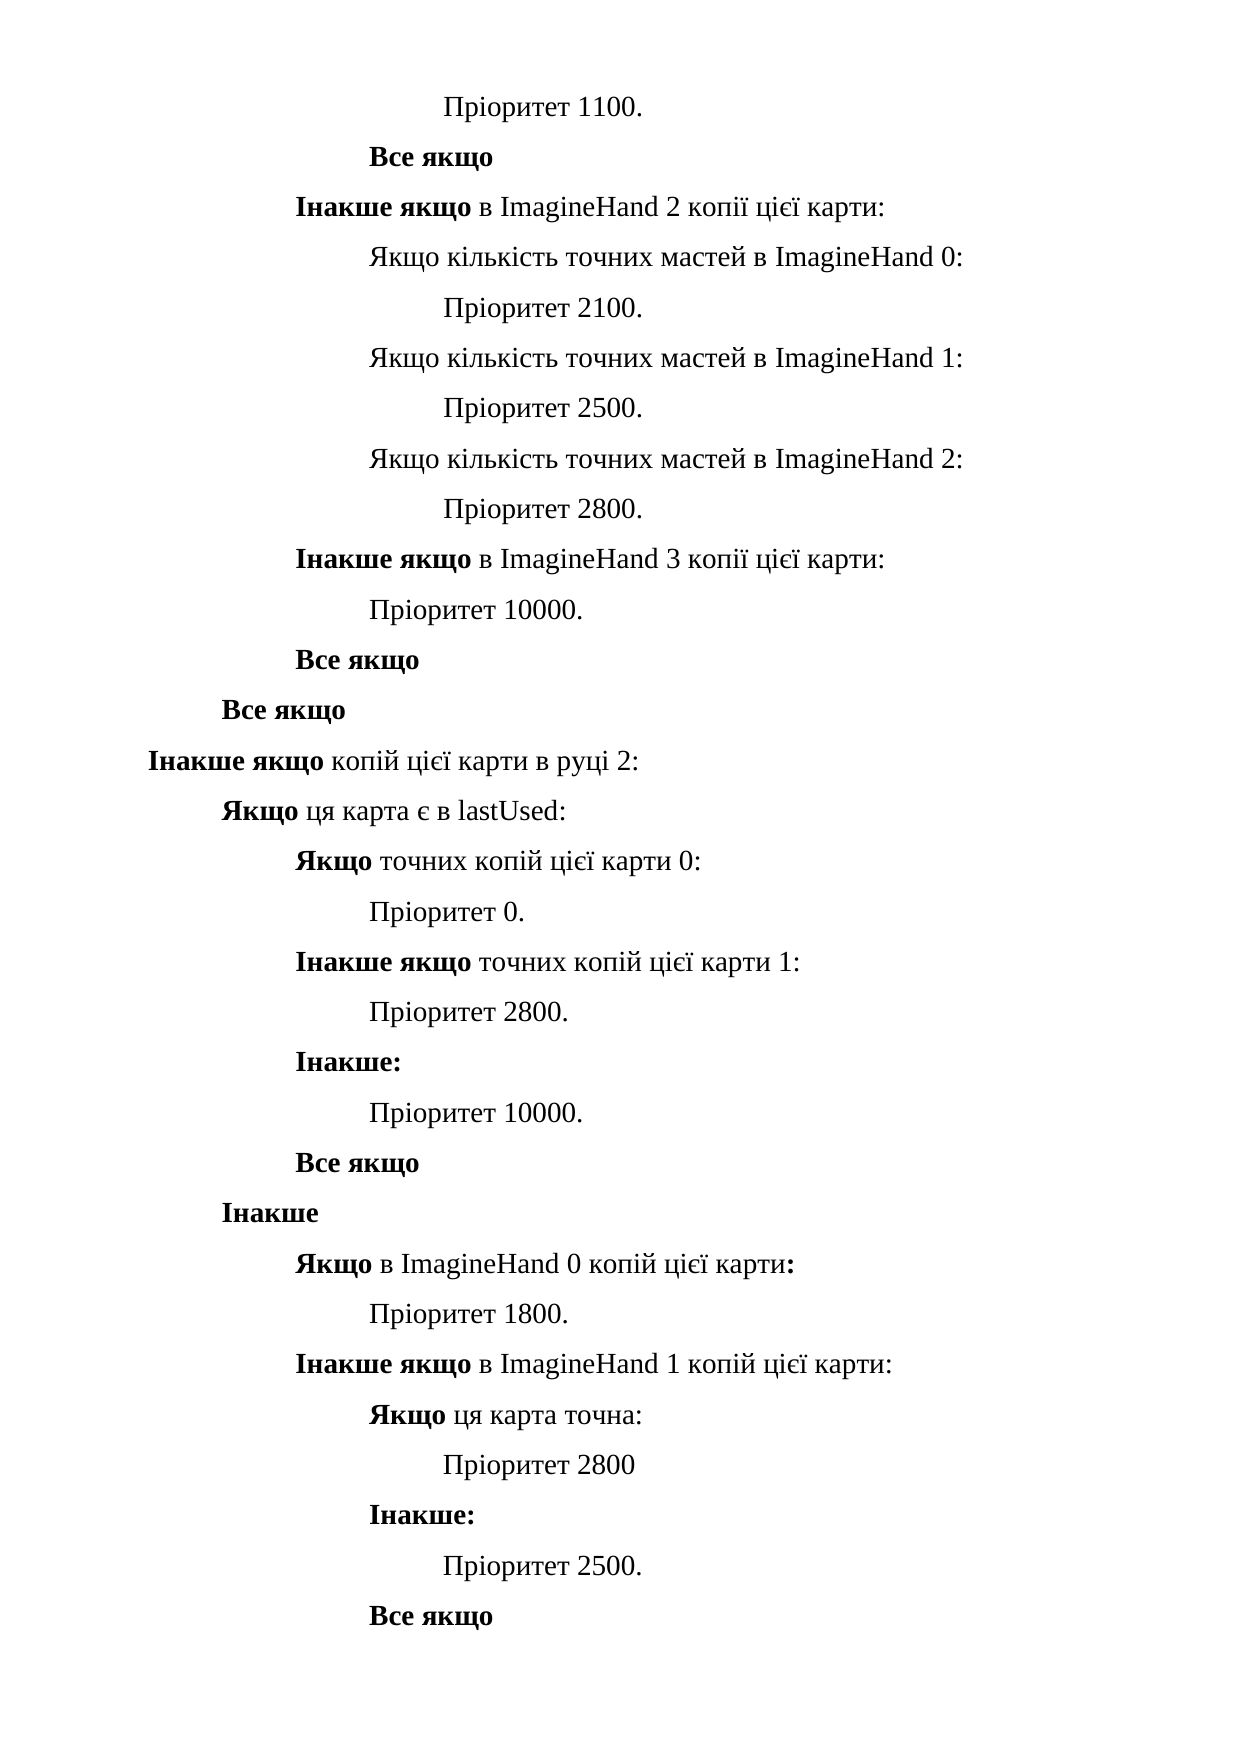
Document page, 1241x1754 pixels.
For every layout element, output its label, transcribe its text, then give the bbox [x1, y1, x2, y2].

text Пріоритет 2800. [295, 994, 1152, 1028]
text Інакше якщо в ImagineHand 1 копій цієї карти: [148, 1346, 1152, 1380]
text Пріоритет 10000. [148, 592, 1152, 625]
text Все якщо [148, 139, 1152, 172]
text Пріоритет 1100. [443, 89, 1152, 122]
text Інакше якщо в ImagineHand 3 копії цієї карти: [148, 541, 1152, 575]
text Пріоритет 0. [148, 894, 1152, 927]
text Інакше якщо точних копій цієї карти 1: [148, 944, 1152, 977]
text Якщо кількість точних мастей в ImagineHand 0: [148, 239, 1152, 273]
text Все якщо [148, 1145, 1152, 1179]
text Якщо ця карта є в lastUsed: [148, 793, 1152, 827]
text Якщо точних копій цієї карти 0: [148, 843, 1152, 877]
text Інакше: [148, 1044, 1152, 1078]
text Пріоритет 2500. [443, 391, 1152, 424]
text Все якщо [148, 692, 1152, 726]
text Інакше [148, 1196, 1152, 1229]
text Пріоритет 2800. [443, 491, 1152, 525]
text Пріоритет 10000. [295, 1095, 1152, 1128]
text Інакше якщо в ImagineHand 2 копії цієї карти: [148, 189, 1152, 223]
text Все якщо [148, 1598, 1152, 1632]
text Інакше: [148, 1497, 1152, 1531]
text Інакше якщо копій цієї карти в руці 2: [148, 743, 1152, 776]
text Якщо ця карта точна: [148, 1397, 1152, 1430]
text Якщо кількість точних мастей в ImagineHand 2: [148, 441, 1152, 474]
text Пріоритет 2100. [443, 290, 1152, 323]
text Пріоритет 1800. [295, 1296, 1152, 1330]
text Все якщо [148, 642, 1152, 676]
text Пріоритет 2500. [369, 1548, 1152, 1581]
text Якщо в ImagineHand 0 копій цієї карти: [148, 1246, 1152, 1279]
text Якщо кількість точних мастей в ImagineHand 1: [148, 340, 1152, 374]
text Пріоритет 2800 [148, 1447, 1152, 1481]
